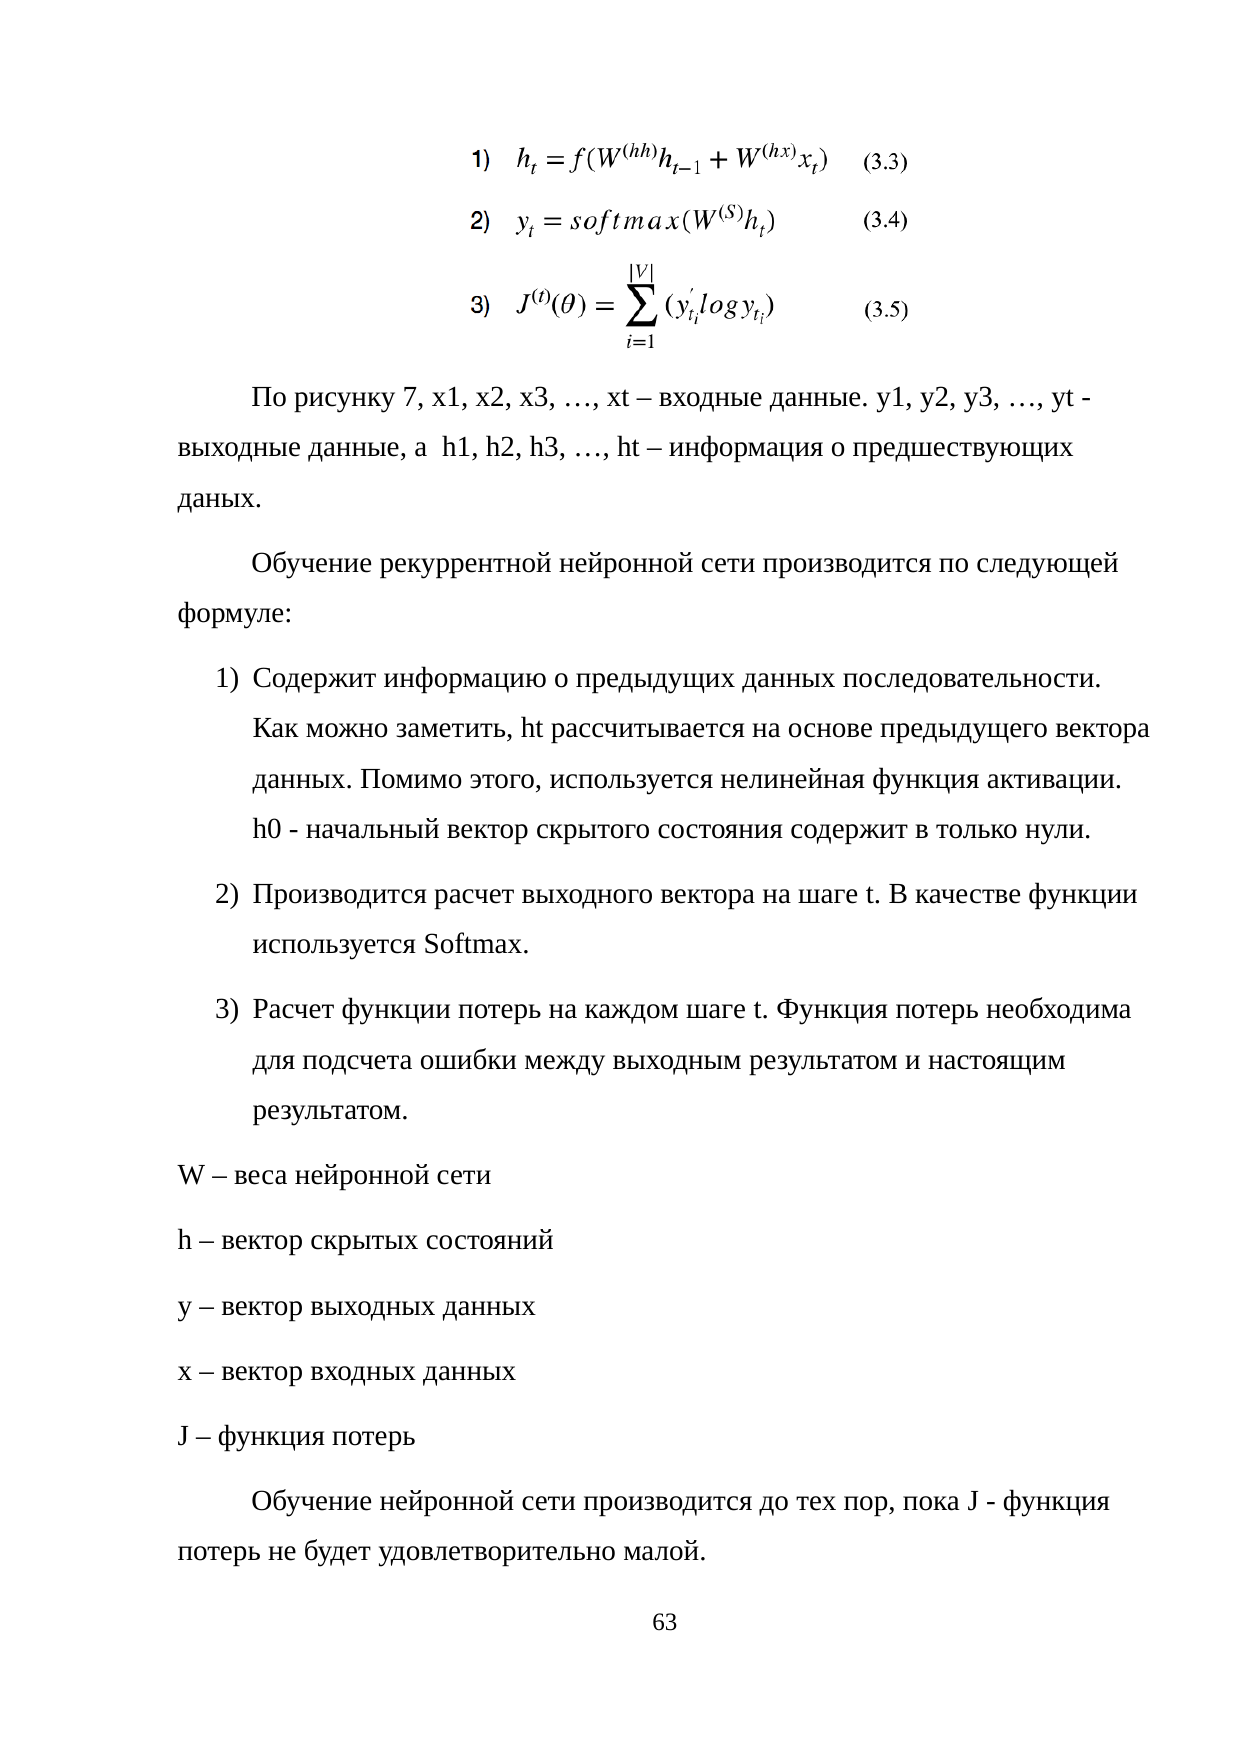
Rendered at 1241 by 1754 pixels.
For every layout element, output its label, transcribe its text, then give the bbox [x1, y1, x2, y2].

text y – вектор выходных данных [177, 1288, 1152, 1321]
picture [129, 118, 1240, 363]
list Расчет функции потерь на каждом шаге t. Функция потерь необходима для подсчета ошибки между выходным результатом и настоящим результатом. [215, 992, 1152, 1126]
text J – функция потерь [177, 1418, 1152, 1451]
text x – вектор входных данных [177, 1353, 1152, 1386]
text h – вектор скрытых состояний [177, 1222, 1152, 1256]
text Обучение нейронной сети производится до тех пор, пока J - функция потерь не будет удовлетворительно малой. [177, 1483, 1152, 1567]
text W – веса нейронной сети [177, 1157, 1152, 1191]
list Производится расчет выходного вектора на шаге t. В качестве функции используется Softmax. [215, 876, 1152, 960]
list Содержит информацию о предыдущих данных последовательности. Как можно заметить, ht рассчитывается на основе предыдущего вектора данных. Помимо этого, используется нелинейная функция активации. h0 - начальный вектор скрытого состояния содержит в только нули. [215, 660, 1152, 845]
text Обучение рекуррентной нейронной сети производится по следующей формуле: [177, 545, 1152, 629]
text По рисунку 7, x1, x2, x3, …, xt – входные данные. y1, y2, y3, …, yt - выходные данные, а h1, h2, h3, …, ht – информация о предшествующих даных. [177, 363, 1152, 513]
